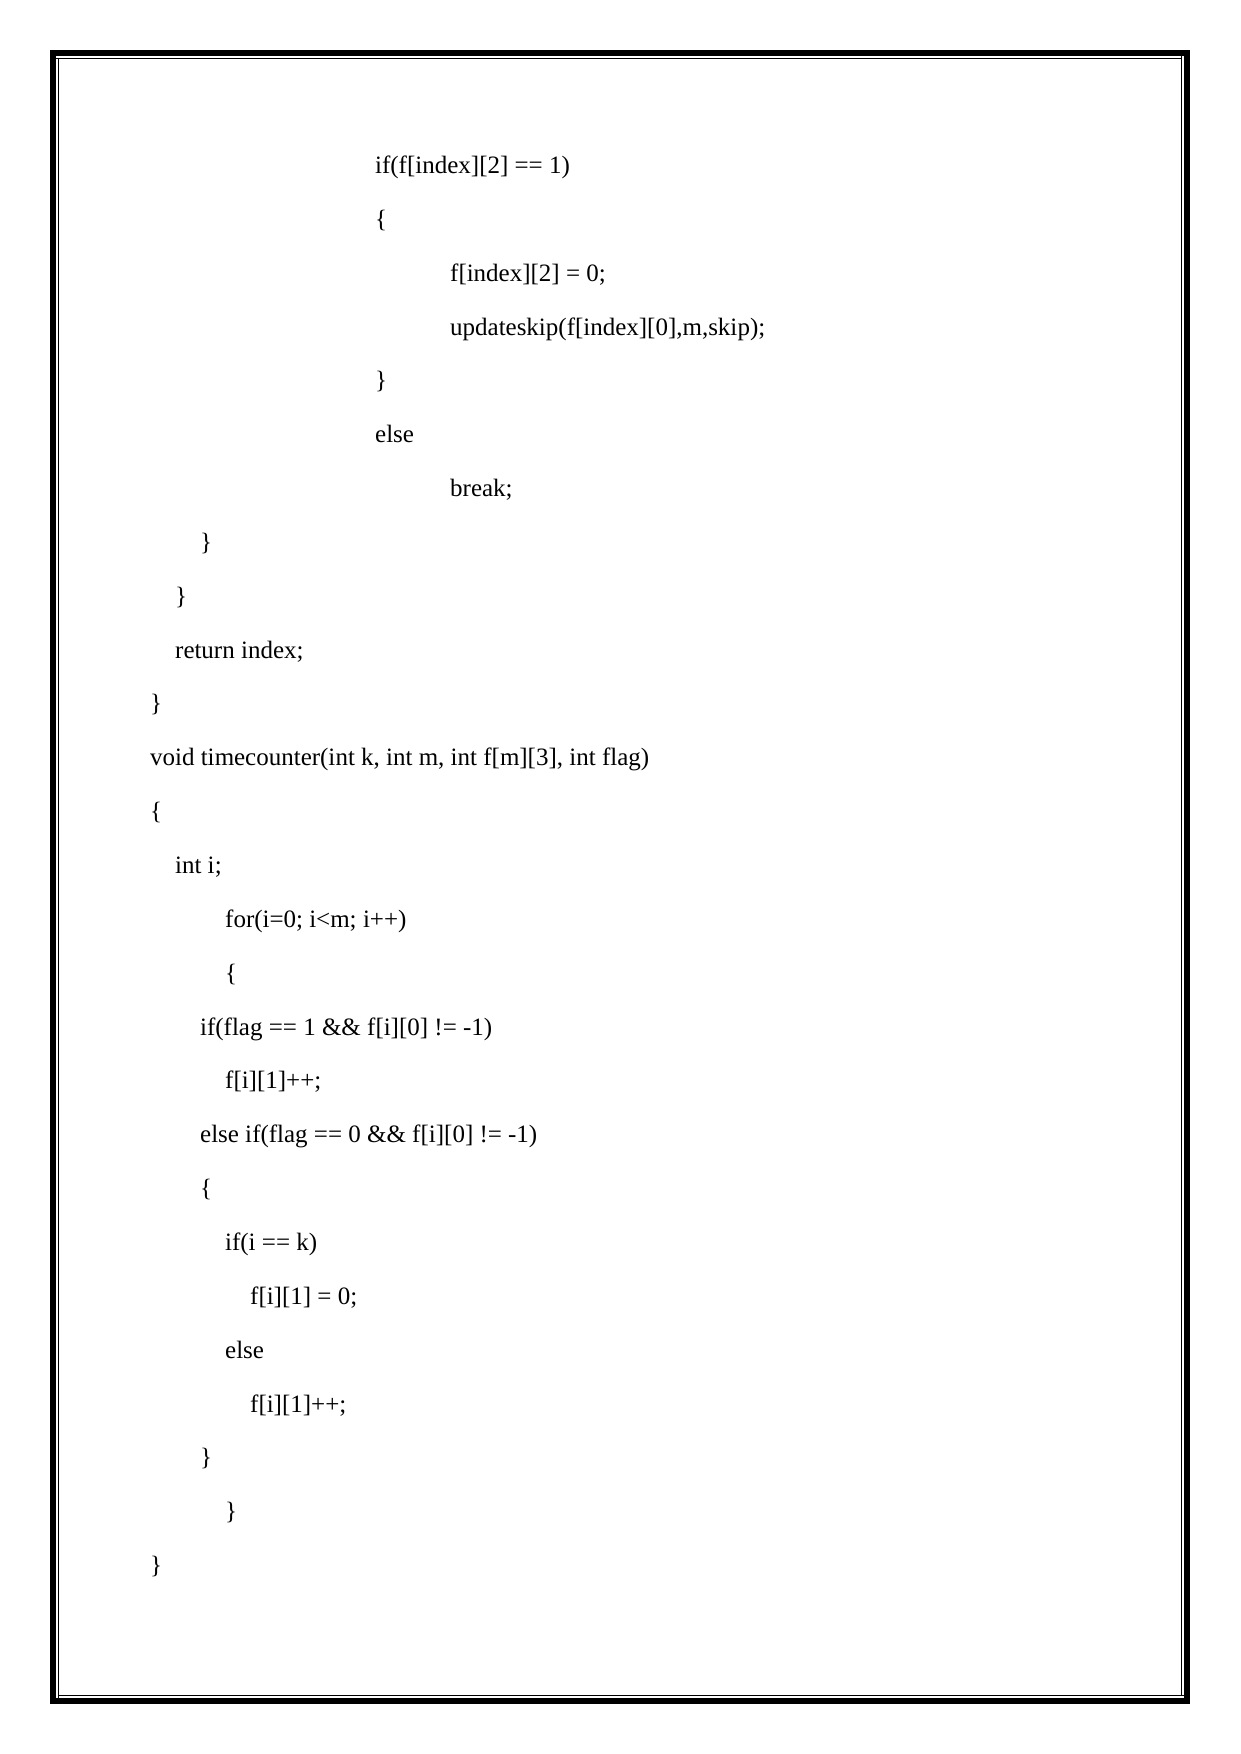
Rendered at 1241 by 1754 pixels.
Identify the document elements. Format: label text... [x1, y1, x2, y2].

text } [150, 1550, 1090, 1579]
text else if(flag == 0 && f[i][0] != -1) [150, 1119, 1090, 1148]
text { [150, 958, 1090, 987]
text f[index][2] = 0; [150, 258, 1090, 286]
text { [150, 1173, 1090, 1202]
text f[i][1]++; [150, 1066, 1090, 1094]
text f[i][1] = 0; [150, 1281, 1090, 1310]
text } [150, 581, 1090, 609]
text updateskip(f[index][0],m,skip); [150, 312, 1090, 340]
text if(f[index][2] == 1) [150, 150, 1090, 179]
text else [150, 1335, 1090, 1363]
text if(flag == 1 && f[i][0] != -1) [150, 1012, 1090, 1040]
text return index; [150, 635, 1090, 663]
text { [150, 204, 1090, 233]
text } [150, 527, 1090, 556]
text void timecounter(int k, int m, int f[m][3], int flag) [150, 742, 1090, 771]
text int i; [150, 850, 1090, 879]
text break; [150, 473, 1090, 502]
text } [150, 365, 1090, 394]
text for(i=0; i<m; i++) [150, 904, 1090, 933]
text } [150, 1496, 1090, 1525]
text else [150, 419, 1090, 448]
text if(i == k) [150, 1227, 1090, 1256]
text } [150, 1442, 1090, 1471]
text f[i][1]++; [150, 1389, 1090, 1417]
text } [150, 688, 1090, 717]
text { [150, 796, 1090, 825]
